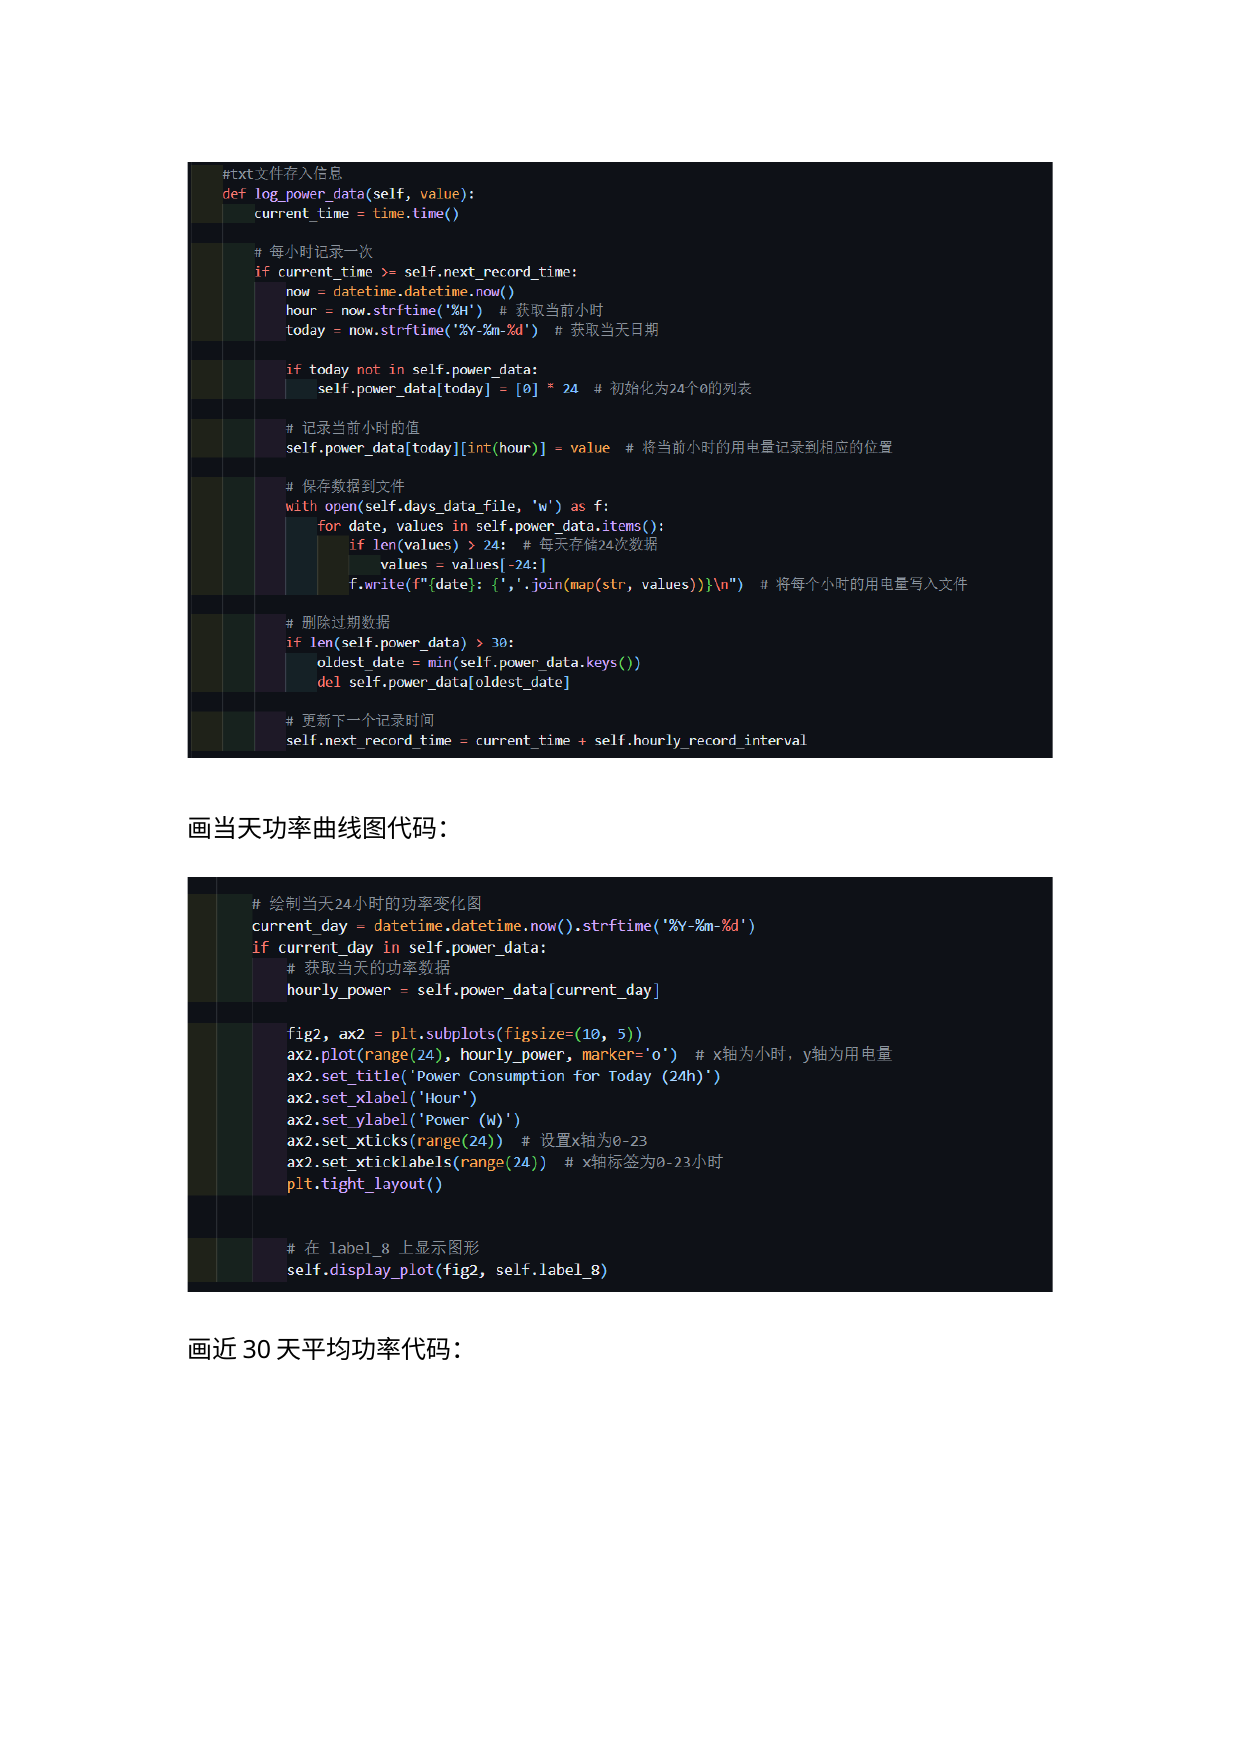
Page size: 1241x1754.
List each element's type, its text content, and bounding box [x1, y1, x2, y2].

text 画近30天平均功率代码： [187, 1315, 1053, 1380]
picture [187, 162, 1053, 758]
picture [187, 877, 1053, 1292]
text 画当天功率曲线图代码： [187, 794, 1053, 859]
